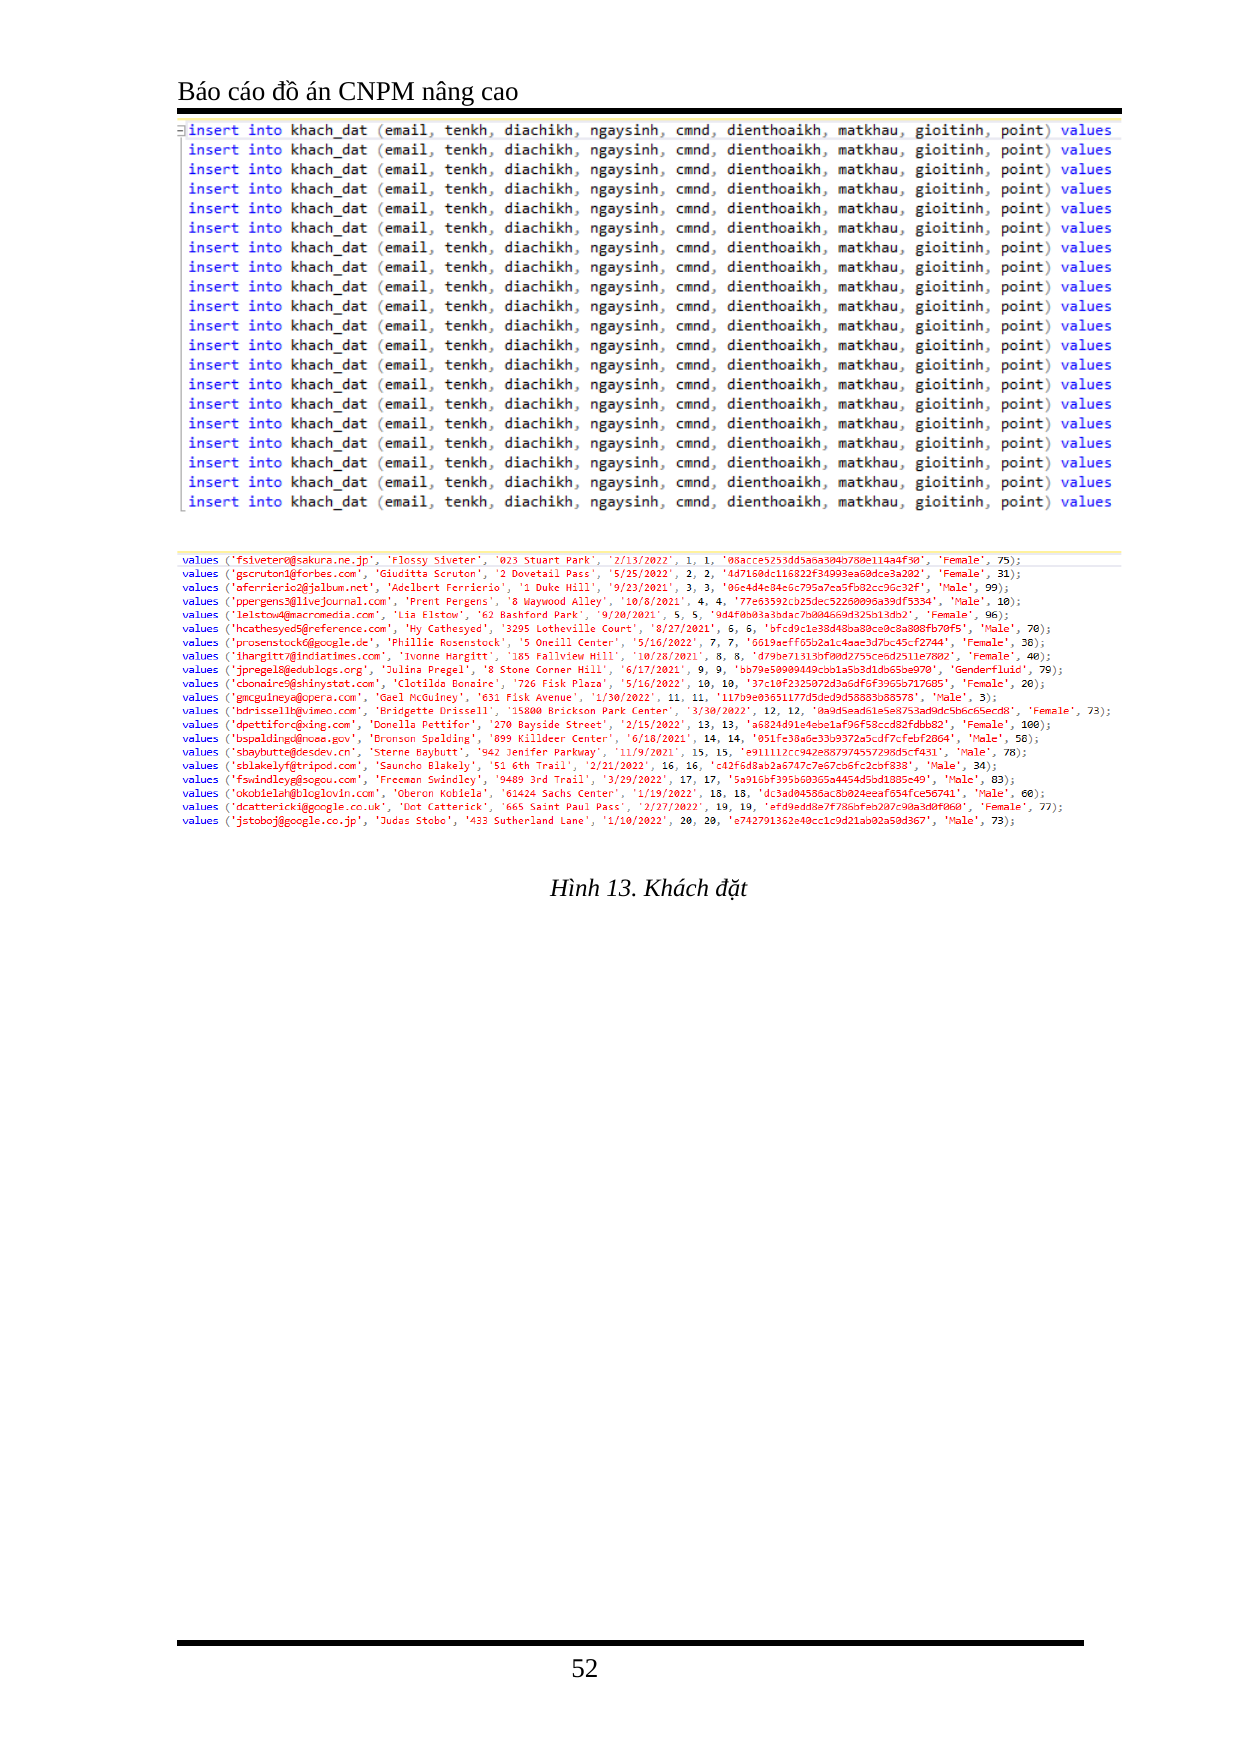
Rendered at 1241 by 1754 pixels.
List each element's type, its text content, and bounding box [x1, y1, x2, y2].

picture [177, 551, 1122, 858]
text Hình 13. Khách đặt [177, 873, 1122, 902]
picture [177, 118, 1122, 536]
